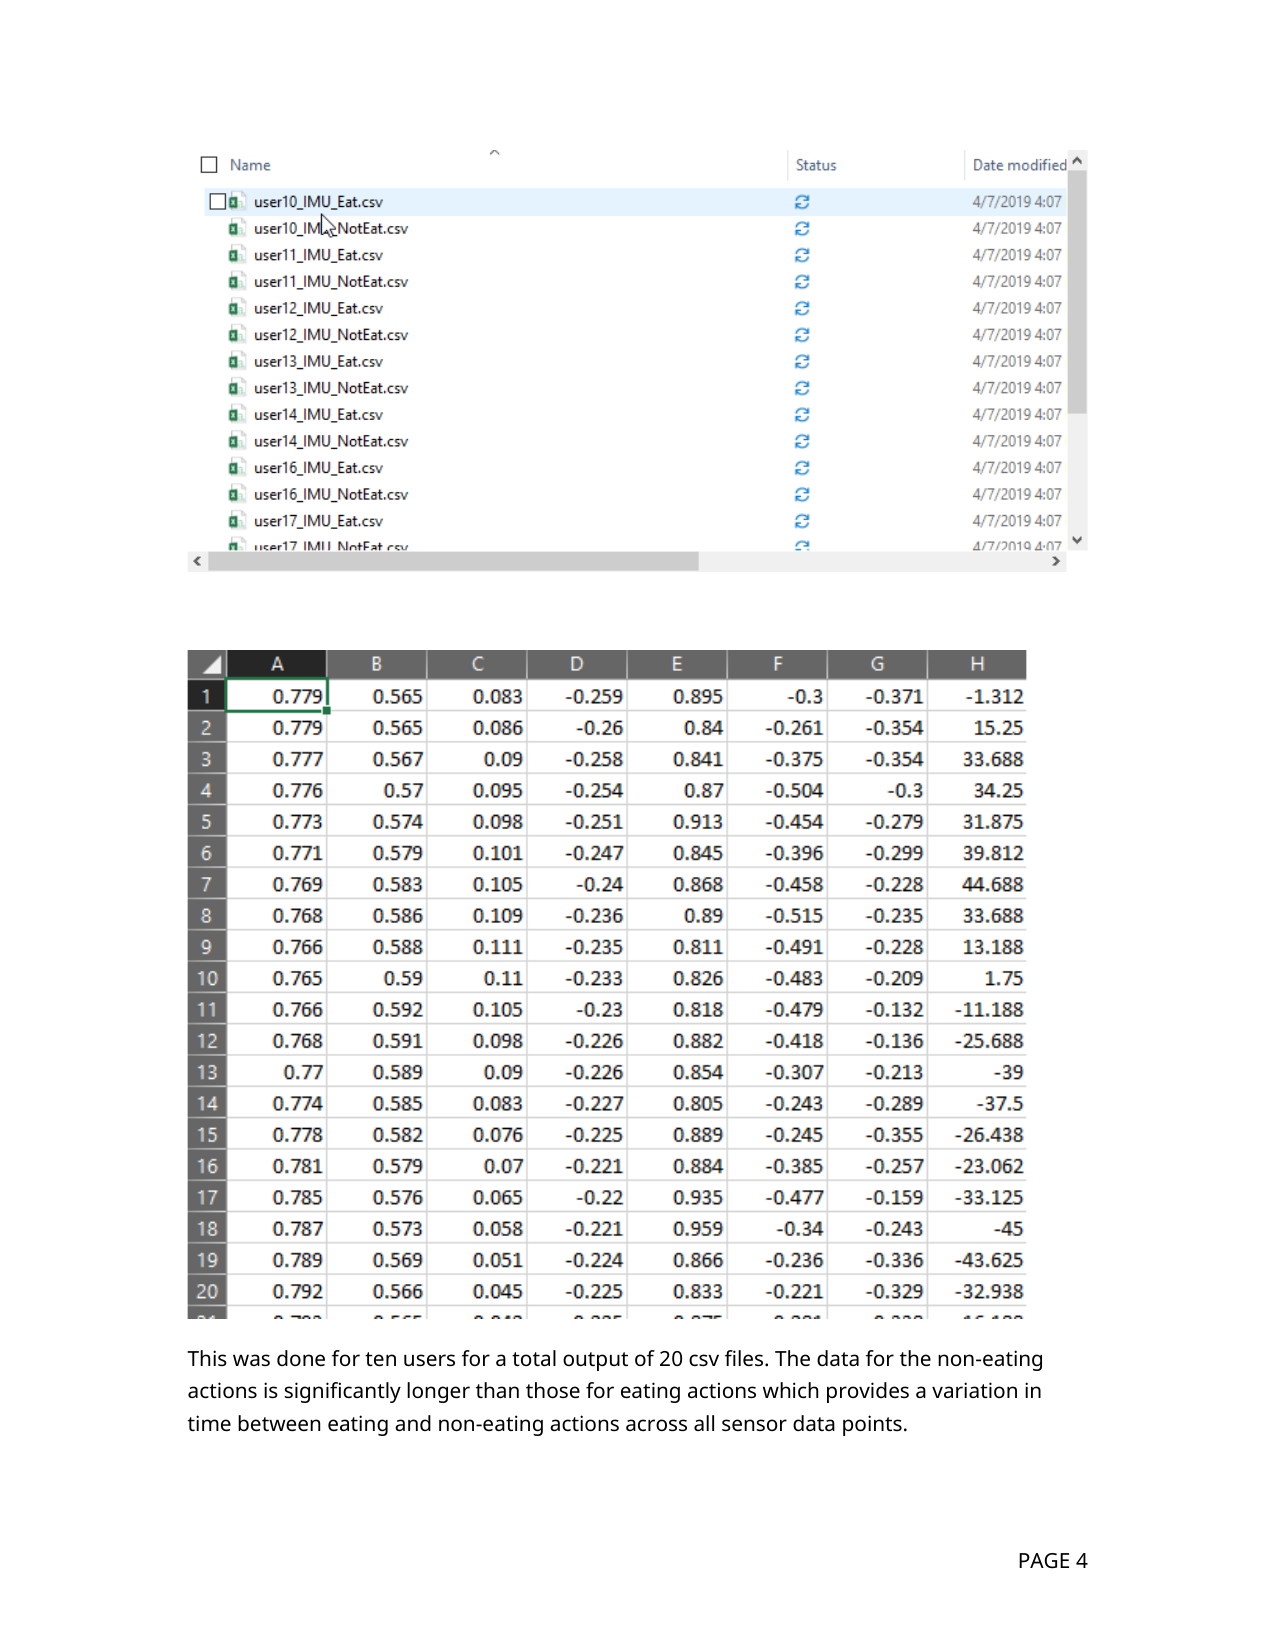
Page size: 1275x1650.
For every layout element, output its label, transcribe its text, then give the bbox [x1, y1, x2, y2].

text This was done for ten users for a total output of 20 csv files. The data for the non-eating actions is significantly longer than those for eating actions which provides a variation in time between eating and non-eating actions across all sensor data points. [187, 1344, 1087, 1437]
picture [187, 650, 1027, 1319]
picture [187, 150, 1088, 572]
